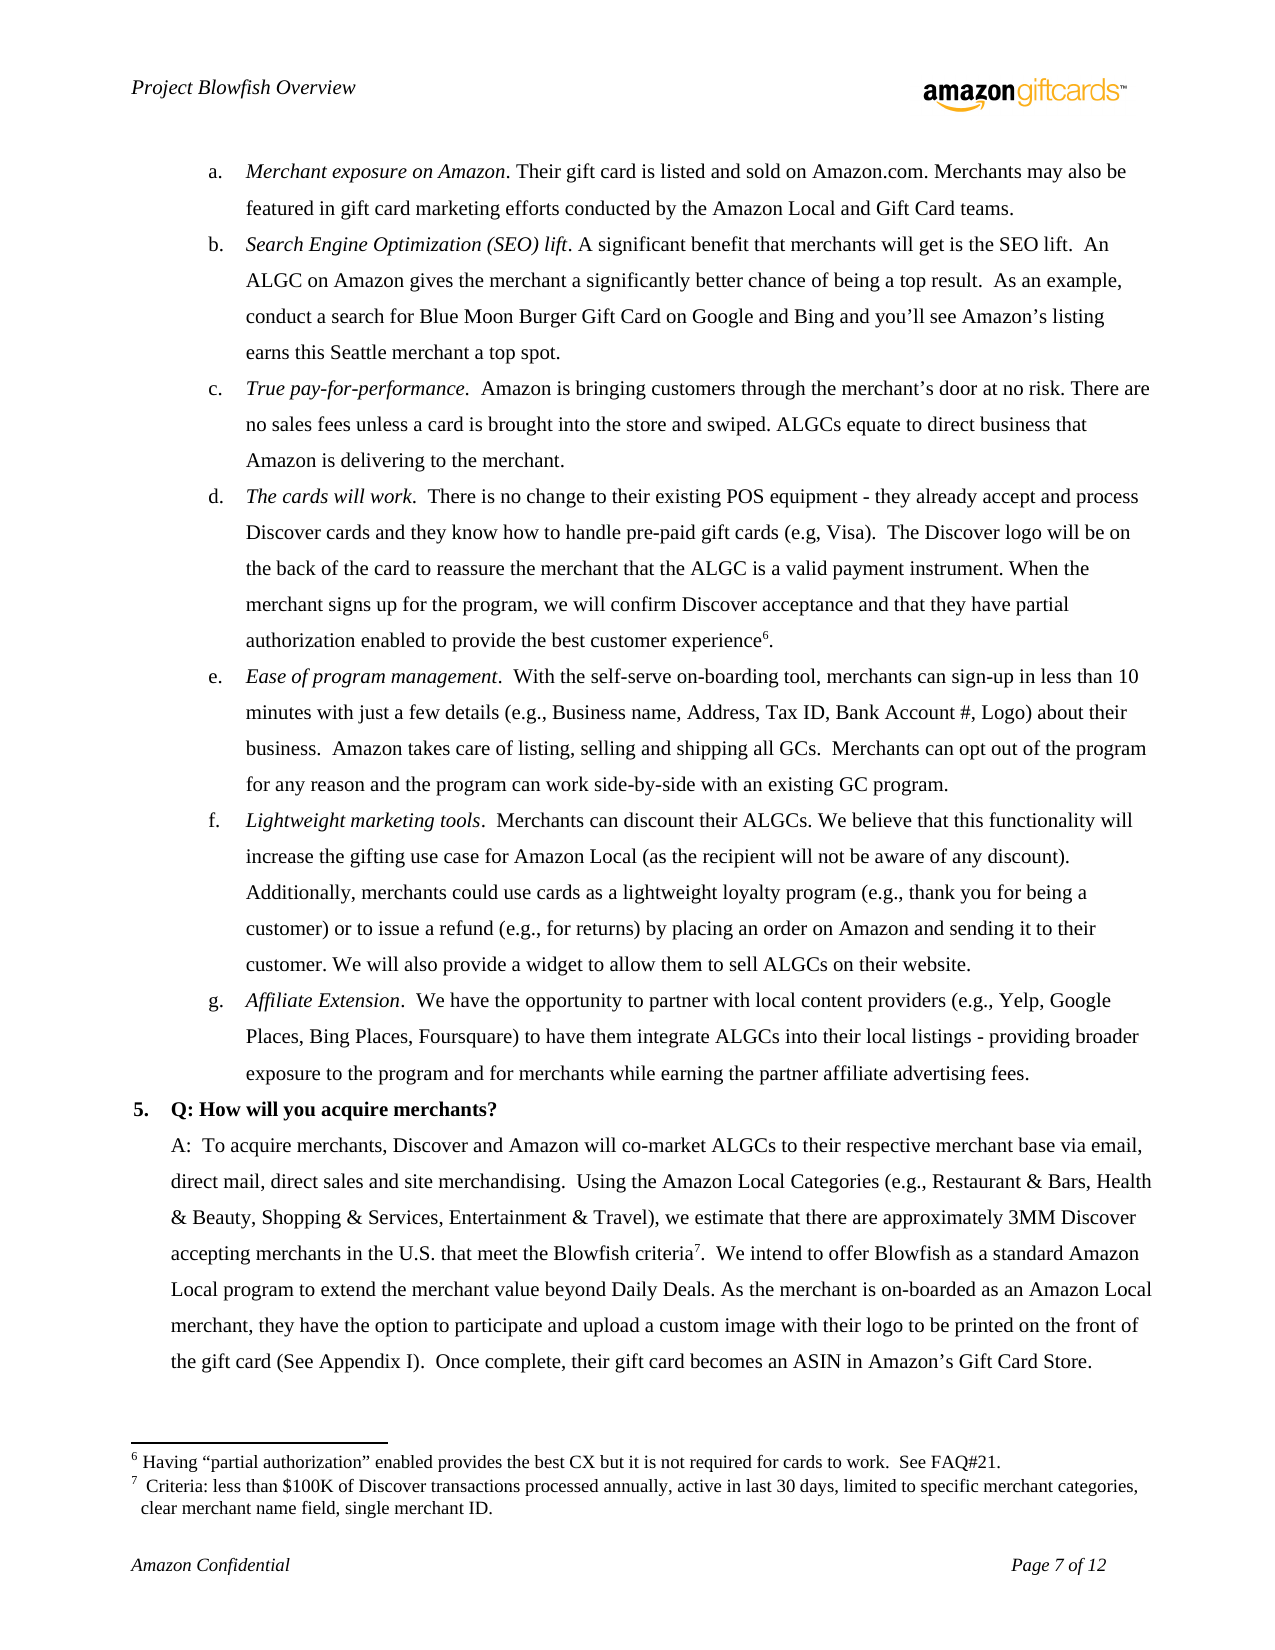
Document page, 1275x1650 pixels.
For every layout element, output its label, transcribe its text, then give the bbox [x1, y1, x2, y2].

picture [910, 75, 1137, 116]
list Lightweight marketing tools. Merchants can discount their ALGCs. We believe that this functionality will increase the gifting use case for Amazon Local (as the recipient will not be aware of any discount). Additionally, merchants could use cards as a lightweight loyalty program (e.g., thank you for being a customer) or to issue a refund (e.g., for returns) by placing an order on Amazon and sending it to their customer. We will also provide a widget to allow them to sell ALGCs on their website. [208, 808, 1153, 976]
list True pay-for-performance. Amazon is bringing customers through the merchant’s door at no risk. There are no sales fees unless a card is brought into the store and swiped. ALGCs equate to direct business that Amazon is delivering to the merchant. [208, 376, 1153, 472]
list A: To acquire merchants, Discover and Amazon will co-market ALGCs to their respective merchant base via email, direct mail, direct sales and site merchandising. Using the Amazon Local Categories (e.g., Restaurant & Bars, Health & Beauty, Shopping & Services, Entertainment & Travel), we estimate that there are approximately 3MM Discover accepting merchants in the U.S. that meet the Blowfish criteria. We intend to offer Blowfish as a standard Amazon Local program to extend the merchant value beyond Daily Deals. As the merchant is on-boarded as an Amazon Local merchant, they have the option to participate and upload a custom image with their logo to be printed on the front of the gift card (See Appendix I). Once complete, their gift card becomes an ASIN in Amazon’s Gift Card Store. [171, 1132, 1153, 1373]
list Merchant exposure on Amazon. Their gift card is listed and sold on Amazon.com. Merchants may also be featured in gift card marketing efforts conducted by the Amazon Local and Gift Card teams. [208, 159, 1153, 219]
list Q: How will you acquire merchants? [133, 1096, 1153, 1121]
list Ease of program management. With the self-serve on-boarding tool, merchants can sign-up in less than 10 minutes with just a few details (e.g., Business name, Address, Tax ID, Bank Account #, Logo) about their business. Amazon takes care of listing, selling and shipping all GCs. Merchants can opt out of the program for any reason and the program can work side-by-side with an existing GC program. [208, 664, 1153, 796]
list The cards will work. There is no change to their existing POS equipment - they already accept and process Discover cards and they know how to handle pre-paid gift cards (e.g, Visa). The Discover logo will be on the back of the card to reassure the merchant that the ALGC is a valid payment instrument. When the merchant signs up for the program, we will confirm Discover acceptance and that they have partial authorization enabled to provide the best customer experience. [208, 484, 1153, 652]
list Search Engine Optimization (SEO) lift. A significant benefit that merchants will get is the SEO lift. An ALGC on Amazon gives the merchant a significantly better chance of being a top result. As an example, conduct a search for Blue Moon Burger Gift Card on Google and Bing and you’ll see Amazon’s listing earns this Seattle merchant a top spot. [208, 231, 1153, 364]
list Affiliate Extension. We have the opportunity to partner with local content providers (e.g., Yelp, Google Places, Bing Places, Foursquare) to have them integrate ALGCs into their local listings - providing broader exposure to the program and for merchants while earning the partner affiliate advertising fees. [208, 988, 1153, 1084]
